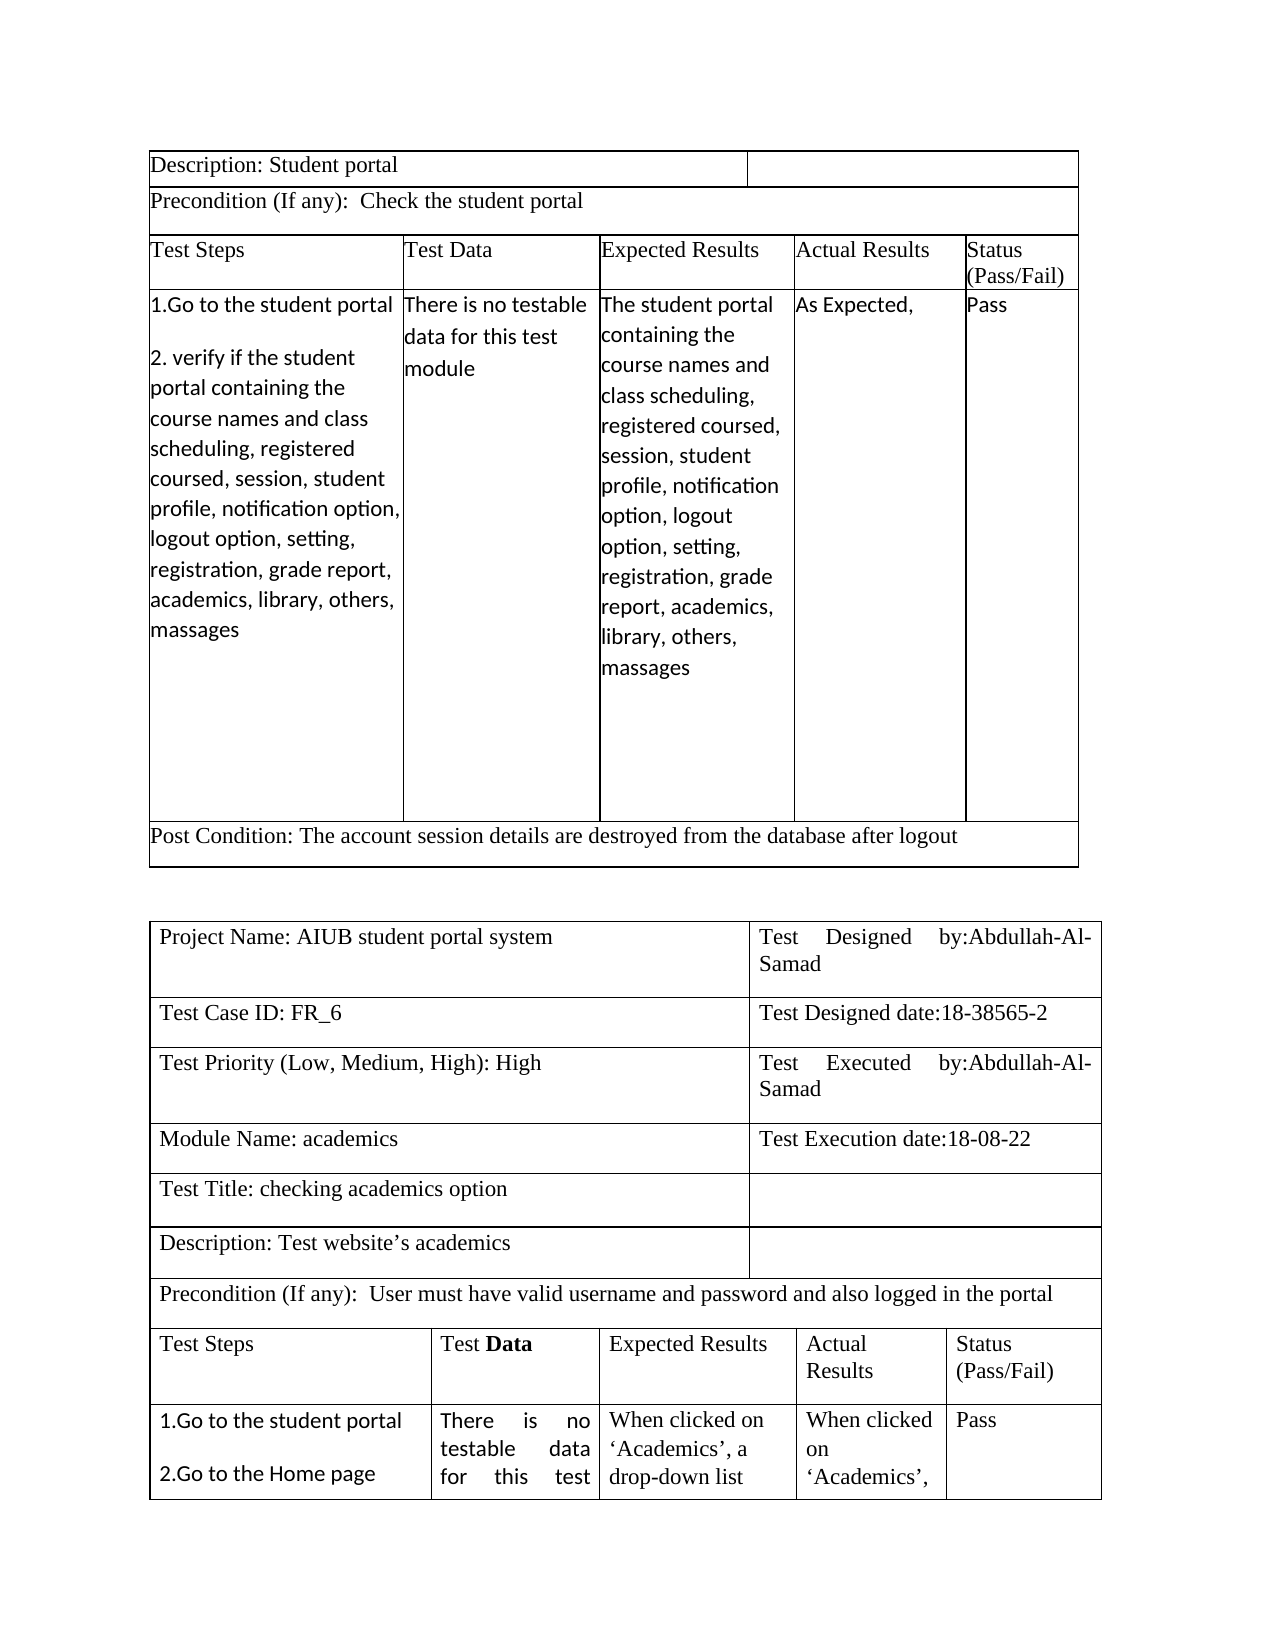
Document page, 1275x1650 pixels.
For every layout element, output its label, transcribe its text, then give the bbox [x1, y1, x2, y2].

table_cell Pass [967, 290, 1078, 821]
table_cell Test Priority (Low, Medium, High): High [151, 1048, 749, 1123]
table_cell Test Data [432, 1329, 599, 1404]
table_cell Actual Results [797, 1329, 946, 1404]
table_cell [432, 1405, 599, 1499]
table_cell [797, 1405, 946, 1499]
table_cell Precondition (If any): User must have valid username and password and also logged in the portal [151, 1279, 1101, 1328]
table_cell [750, 1228, 1101, 1278]
table_header Test Designed by:Abdullah-Al-Samad [750, 922, 1101, 997]
table_cell Actual Results [795, 236, 965, 289]
table_cell Pass [947, 1405, 1101, 1499]
table_cell The student portal containing the course names and class scheduling, registered coursed, session, student profile, notification option, logout option, setting, registration, grade report, academics, library, others, massages [601, 290, 794, 821]
table_header Project Name: AIUB student portal system [151, 922, 749, 997]
table_cell Description: Test website’s academics [151, 1228, 749, 1278]
table_cell 1.Go to the student portal 2. verify if the student portal containing the course names and class scheduling, registered coursed, session, student profile, notification option, logout option, setting, registration, grade report, academics, library, others, massages [150, 290, 403, 821]
table_cell As Expected, [795, 290, 965, 821]
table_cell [600, 1405, 796, 1499]
table_cell Test Case ID: FR_6 [151, 998, 749, 1047]
table_cell Test Executed by:Abdullah-Al-Samad [750, 1048, 1101, 1123]
table_cell Expected Results [601, 236, 794, 289]
table_cell Test Title: checking academics option [151, 1174, 749, 1226]
table_cell [748, 152, 1078, 186]
table_cell Description: Student portal [150, 152, 747, 186]
table_cell Module Name: academics [151, 1124, 749, 1172]
table_cell Test Designed date:18-38565-2 [750, 998, 1101, 1047]
table_cell Test Data [404, 236, 599, 289]
table_cell Precondition (If any): Check the student portal [150, 188, 1078, 234]
table_cell Post Condition: The account session details are destroyed from the database after logout [150, 822, 1078, 866]
table_cell [750, 1174, 1101, 1226]
table_cell There is no testable data for this test module [404, 290, 599, 821]
table_cell Test Steps [150, 236, 403, 289]
table_cell Test Steps [151, 1329, 431, 1404]
table_cell Expected Results [600, 1329, 796, 1404]
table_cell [151, 1405, 431, 1499]
table_cell Test Execution date:18-08-22 [750, 1124, 1101, 1172]
table_cell Status (Pass/Fail) [947, 1329, 1101, 1404]
table_cell Status (Pass/Fail) [967, 236, 1078, 289]
